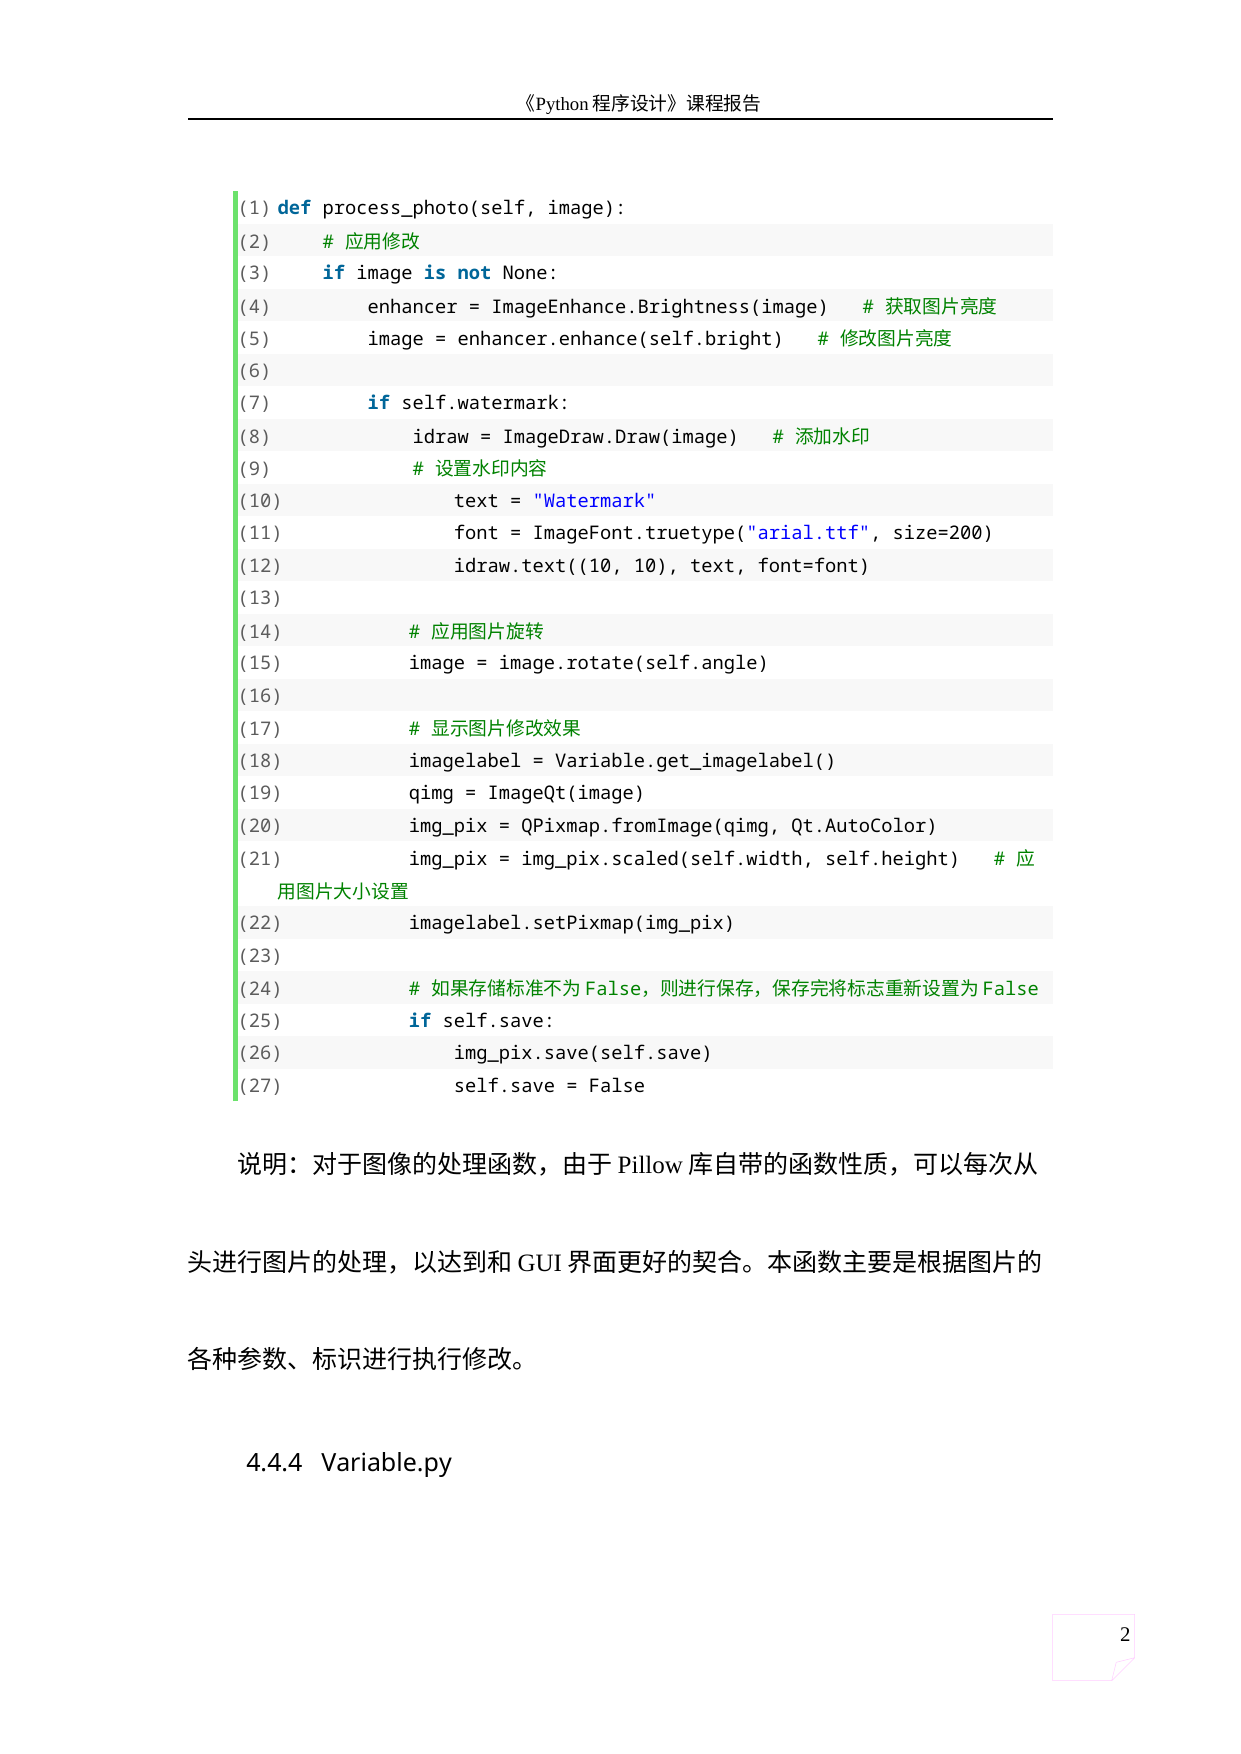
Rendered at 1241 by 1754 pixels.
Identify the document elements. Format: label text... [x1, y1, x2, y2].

list def process_photo(self, image): [238, 191, 1053, 224]
list if self.watermark: [238, 386, 1053, 419]
list qimg = ImageQt(image) [238, 776, 1053, 809]
list idraw.text((10, 10), text, font=font) [238, 549, 1053, 581]
list enhancer = ImageEnhance.Brightness(image) # 获取图片亮度 [238, 289, 1053, 321]
list img_pix = QPixmap.fromImage(qimg, Qt.AutoColor) [238, 809, 1053, 841]
list if self.save: [238, 1004, 1053, 1036]
list # 设置水印内容 [238, 451, 1053, 484]
subtitle Variable.py [246, 1429, 1053, 1494]
list image = image.rotate(self.angle) [238, 646, 1053, 679]
list self.save = False [238, 1069, 1053, 1101]
list font = ImageFont.truetype("arial.ttf", size=200) [238, 516, 1053, 549]
list text = "Watermark" [238, 484, 1053, 516]
list # 应用图片旋转 [238, 614, 1053, 646]
list img_pix.save(self.save) [238, 1036, 1053, 1069]
list # 显示图片修改效果 [238, 711, 1053, 744]
list idraw = ImageDraw.Draw(image) # 添加水印 [238, 419, 1053, 451]
list if image is not None: [238, 256, 1053, 289]
list imagelabel = Variable.get_imagelabel() [238, 744, 1053, 776]
list # 如果存储标准不为False，则进行保存，保存完将标志重新设置为False [238, 971, 1053, 1004]
list image = enhancer.enhance(self.bright) # 修改图片亮度 [238, 321, 1053, 354]
text 说明：对于图像的处理函数，由于Pillow库自带的函数性质，可以每次从头进行图片的处理，以达到和GUI界面更好的契合。本函数主要是根据图片的各种参数、标识进行执行修改。 [187, 1130, 1053, 1390]
list img_pix = img_pix.scaled(self.width, self.height) # 应用图片大小设置 [238, 841, 1053, 906]
list imagelabel.setPixmap(img_pix) [238, 906, 1053, 939]
list # 应用修改 [238, 224, 1053, 256]
